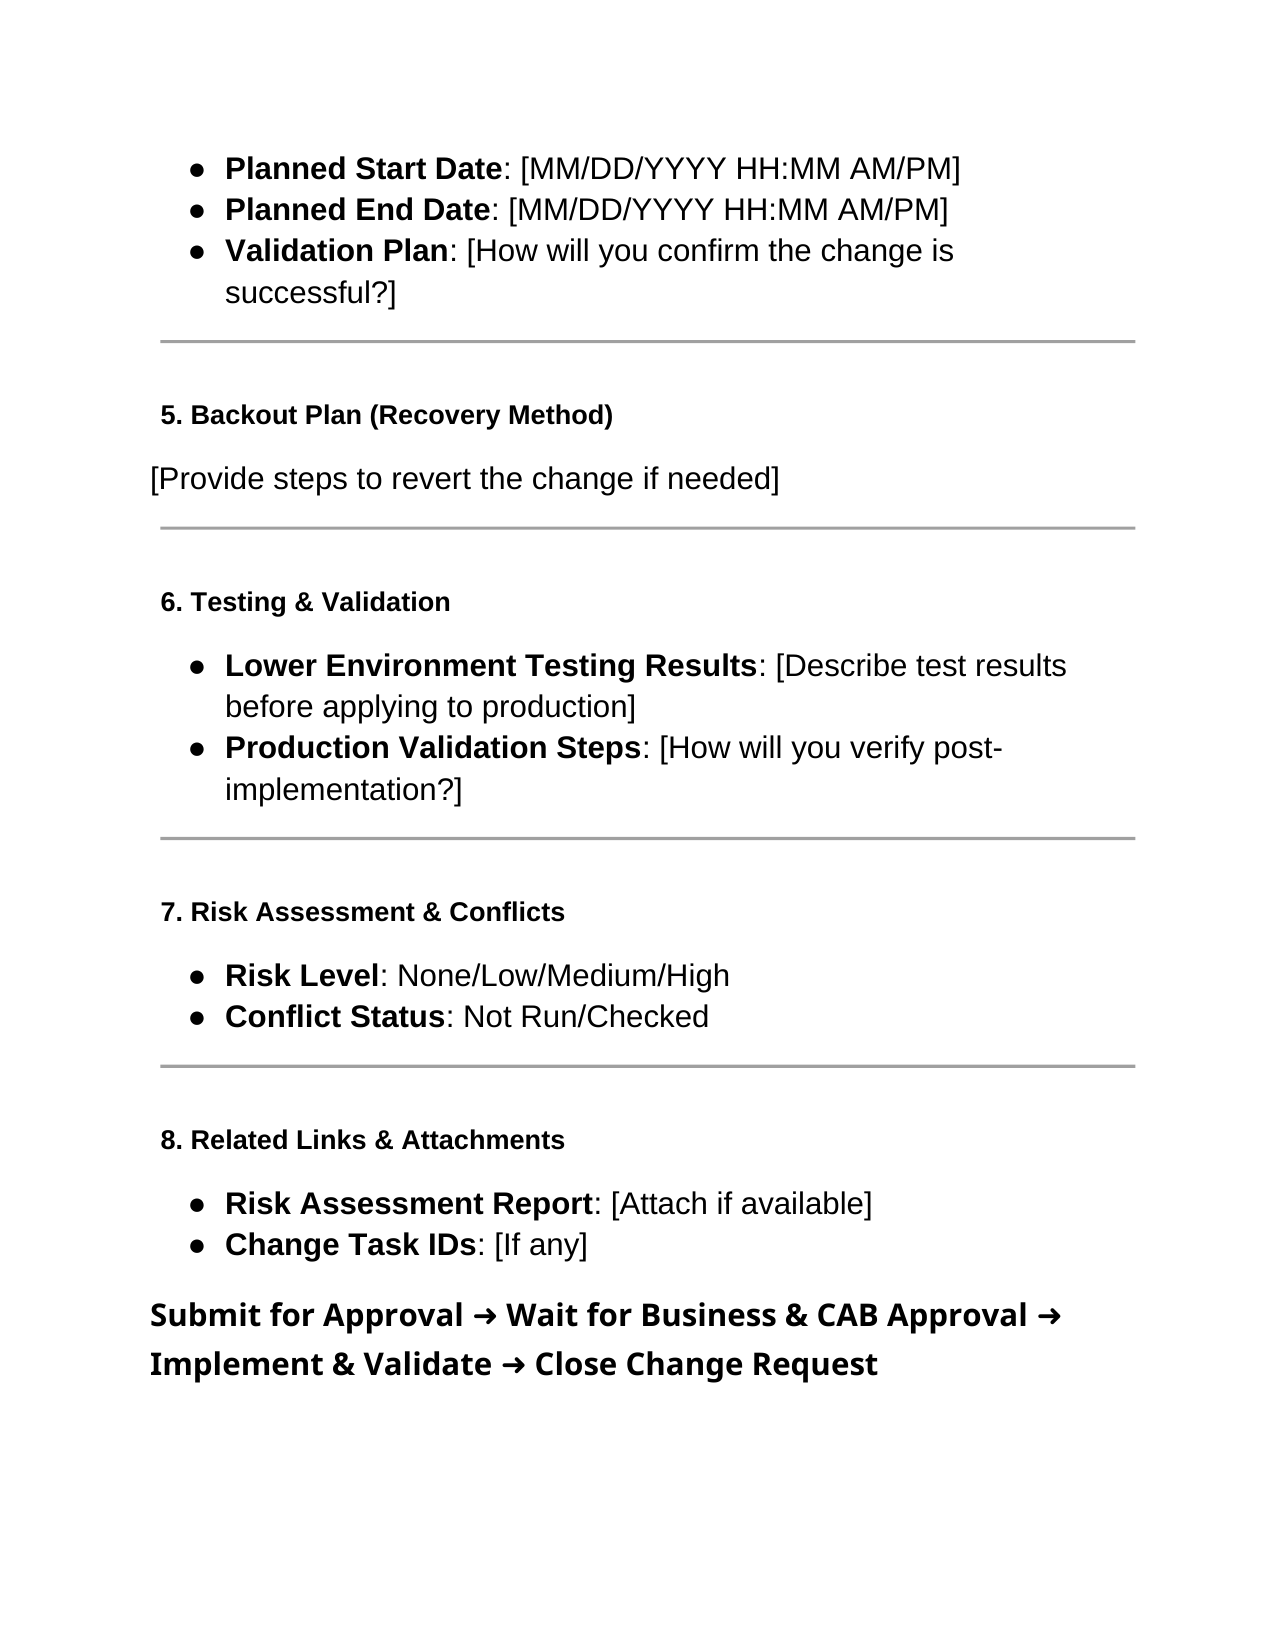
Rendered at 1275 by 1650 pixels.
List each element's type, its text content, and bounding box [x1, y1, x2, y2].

list Conflict Status: Not Run/Checked [187, 998, 1125, 1034]
subtitle 7. Risk Assessment & Conflicts [160, 896, 1117, 927]
list Risk Level: None/Low/Medium/High [187, 957, 1125, 993]
list Change Task IDs: [If any] [187, 1226, 1125, 1262]
subtitle 8. Related Links & Attachments [160, 1124, 1117, 1155]
list Planned Start Date: [MM/DD/YYYY HH:MM AM/PM] [187, 150, 1125, 186]
list Risk Assessment Report: [Attach if available] [187, 1185, 1125, 1221]
list Validation Plan: [How will you confirm the change is successful?] [187, 232, 1125, 310]
subtitle 6. Testing & Validation [160, 586, 1117, 617]
subtitle 5. Backout Plan (Recovery Method) [160, 399, 1117, 431]
text [Provide steps to revert the change if needed] [150, 460, 1125, 496]
list Lower Environment Testing Results: [Describe test results before applying to production] [187, 647, 1125, 724]
list Planned End Date: [MM/DD/YYYY HH:MM AM/PM] [187, 191, 1125, 227]
list Production Validation Steps: [How will you verify post-implementation?] [187, 729, 1125, 807]
text Submit for Approval ➜ Wait for Business & CAB Approval ➜ Implement & Validate ➜ Close Change Request [150, 1292, 1125, 1384]
